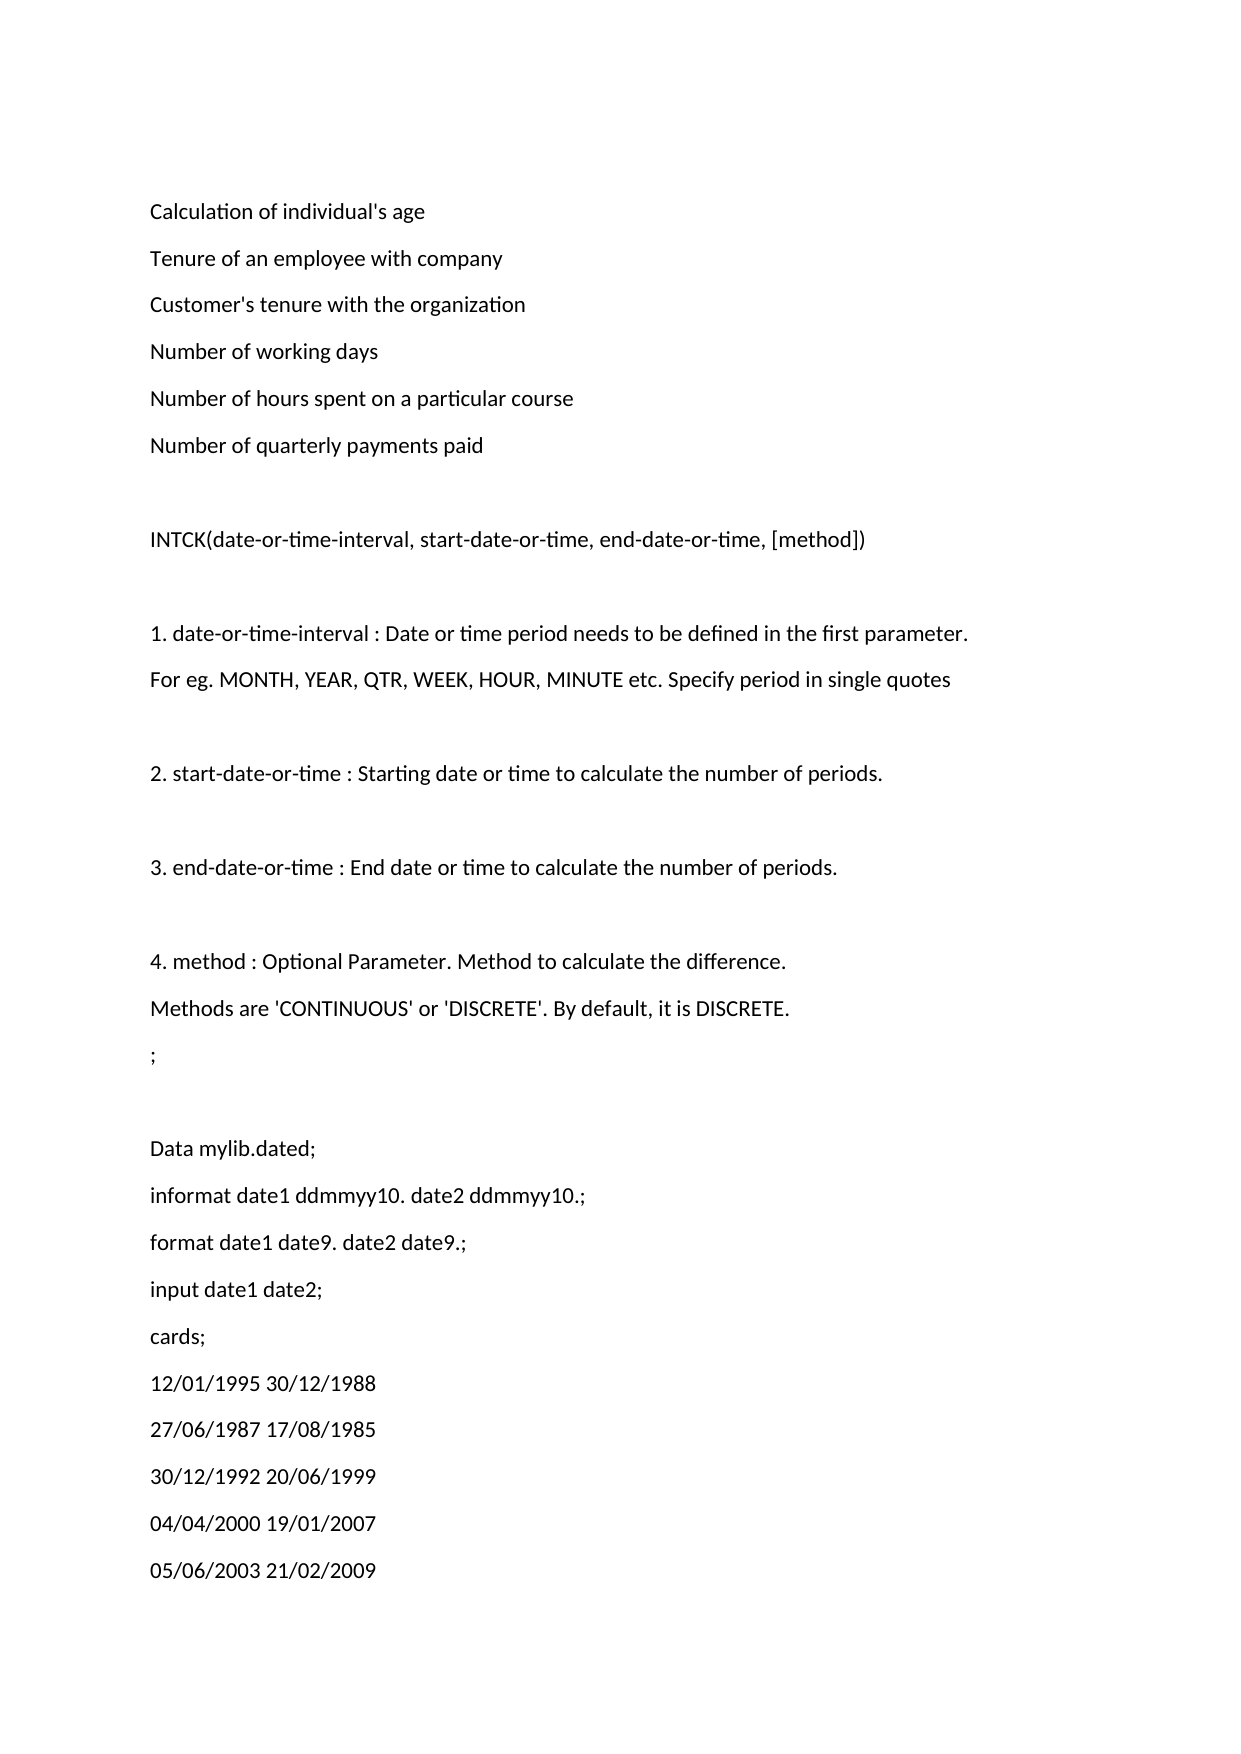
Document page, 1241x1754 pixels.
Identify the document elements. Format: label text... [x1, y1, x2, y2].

text 04/04/2000 19/01/2007 [150, 1509, 1090, 1537]
text 4. method : Optional Parameter. Method to calculate the difference. [150, 947, 1090, 975]
text input date1 date2; [150, 1275, 1090, 1303]
text Number of quarterly payments paid [150, 431, 1090, 459]
text 3. end-date-or-time : End date or time to calculate the number of periods. [150, 853, 1090, 881]
text 27/06/1987 17/08/1985 [150, 1416, 1090, 1444]
text ; [150, 1041, 1090, 1069]
text 30/12/1992 20/06/1999 [150, 1462, 1090, 1491]
text Calculation of individual's age [150, 197, 1090, 225]
text INTCK(date-or-time-interval, start-date-or-time, end-date-or-time, [method]) [150, 525, 1090, 553]
text Number of working days [150, 337, 1090, 366]
text For eg. MONTH, YEAR, QTR, WEEK, HOUR, MINUTE etc. Specify period in single quotes [150, 666, 1090, 694]
text Number of hours spent on a particular course [150, 384, 1090, 412]
text 1. date-or-time-interval : Date or time period needs to be defined in the first parameter. [150, 619, 1090, 647]
text format date1 date9. date2 date9.; [150, 1228, 1090, 1256]
text 2. start-date-or-time : Starting date or time to calculate the number of periods. [150, 759, 1090, 787]
text Tenure of an employee with company [150, 244, 1090, 272]
text Customer's tenure with the organization [150, 291, 1090, 319]
text Data mylib.dated; [150, 1134, 1090, 1162]
text informat date1 ddmmyy10. date2 ddmmyy10.; [150, 1181, 1090, 1209]
text cards; [150, 1322, 1090, 1350]
text Methods are 'CONTINUOUS' or 'DISCRETE'. By default, it is DISCRETE. [150, 994, 1090, 1022]
text 12/01/1995 30/12/1988 [150, 1369, 1090, 1397]
text 05/06/2003 21/02/2009 [150, 1556, 1090, 1584]
